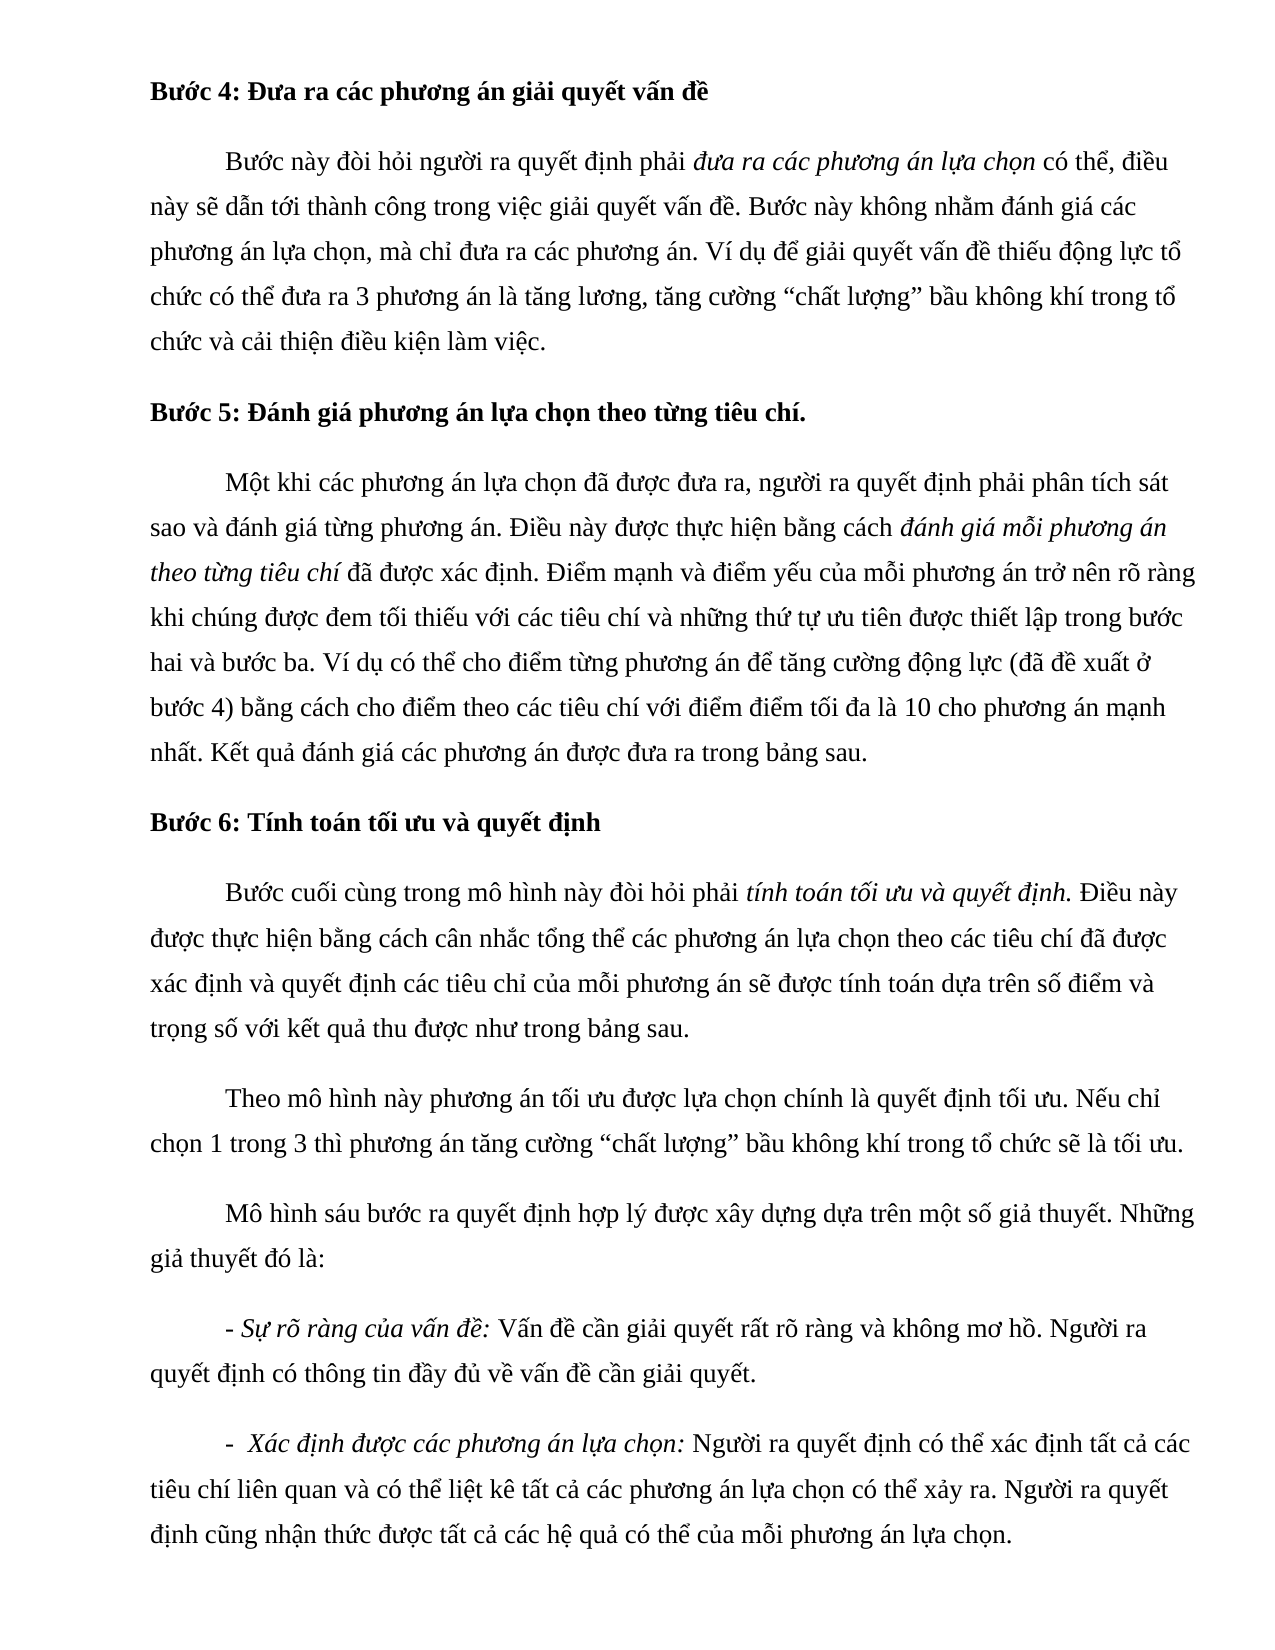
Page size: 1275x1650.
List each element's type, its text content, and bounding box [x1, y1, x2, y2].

text Bước cuối cùng trong mô hình này đòi hỏi phải tính toán tối ưu và quyết định. Điều này được thực hiện bằng cách cân nhắc tổng thể các phương án lựa chọn theo các tiêu chí đã được xác định và quyết định các tiêu chỉ của mỗi phương án sẽ được tính toán dựa trên số điểm và trọng số với kết quả thu được như trong bảng sau. [150, 877, 1200, 1043]
text Một khi các phương án lựa chọn đã được đưa ra, người ra quyết định phải phân tích sát sao và đánh giá từng phương án. Điều này được thực hiện bằng cách đánh giá mỗi phương án theo từng tiêu chí đã được xác định. Điểm mạnh và điểm yếu của mỗi phương án trở nên rõ ràng khi chúng được đem tối thiếu với các tiêu chí và những thứ tự ưu tiên được thiết lập trong bước hai và bước ba. Ví dụ có thể cho điểm từng phương án để tăng cường động lực (đã đề xuất ở bước 4) bằng cách cho điểm theo các tiêu chí với điểm điểm tối đa là 10 cho phương án mạnh nhất. Kết quả đánh giá các phương án được đưa ra trong bảng sau. [150, 466, 1200, 767]
text Bước này đòi hỏi người ra quyết định phải đưa ra các phương án lựa chọn có thể, điều này sẽ dẫn tới thành công trong việc giải quyết vấn đề. Bước này không nhằm đánh giá các phương án lựa chọn, mà chỉ đưa ra các phương án. Ví dụ để giải quyết vấn đề thiếu động lực tổ chức có thể đưa ra 3 phương án là tăng lương, tăng cường “chất lượng” bầu không khí trong tổ chức và cải thiện điều kiện làm việc. [150, 145, 1200, 357]
text Bước 4: Đưa ra các phương án giải quyết vấn đề [75, 75, 1200, 106]
text Mô hình sáu bước ra quyết định hợp lý được xây dựng dựa trên một số giả thuyết. Những giả thuyết đó là: [150, 1197, 1200, 1273]
text Bước 5: Đánh giá phương án lựa chọn theo từng tiêu chí. [75, 396, 1200, 427]
text Bước 6: Tính toán tối ưu và quyết định [75, 806, 1200, 838]
text - Sự rõ ràng của vấn đề: Vấn đề cần giải quyết rất rõ ràng và không mơ hồ. Người ra quyết định có thông tin đầy đủ về vấn đề cần giải quyết. [150, 1312, 1200, 1389]
text Theo mô hình này phương án tối ưu được lựa chọn chính là quyết định tối ưu. Nếu chỉ chọn 1 trong 3 thì phương án tăng cường “chất lượng” bầu không khí trong tổ chức sẽ là tối ưu. [150, 1082, 1200, 1158]
text - Xác định được các phương án lựa chọn: Người ra quyết định có thể xác định tất cả các tiêu chí liên quan và có thể liệt kê tất cả các phương án lựa chọn có thể xảy ra. Người ra quyết định cũng nhận thức được tất cả các hệ quả có thể của mỗi phương án lựa chọn. [150, 1428, 1200, 1549]
